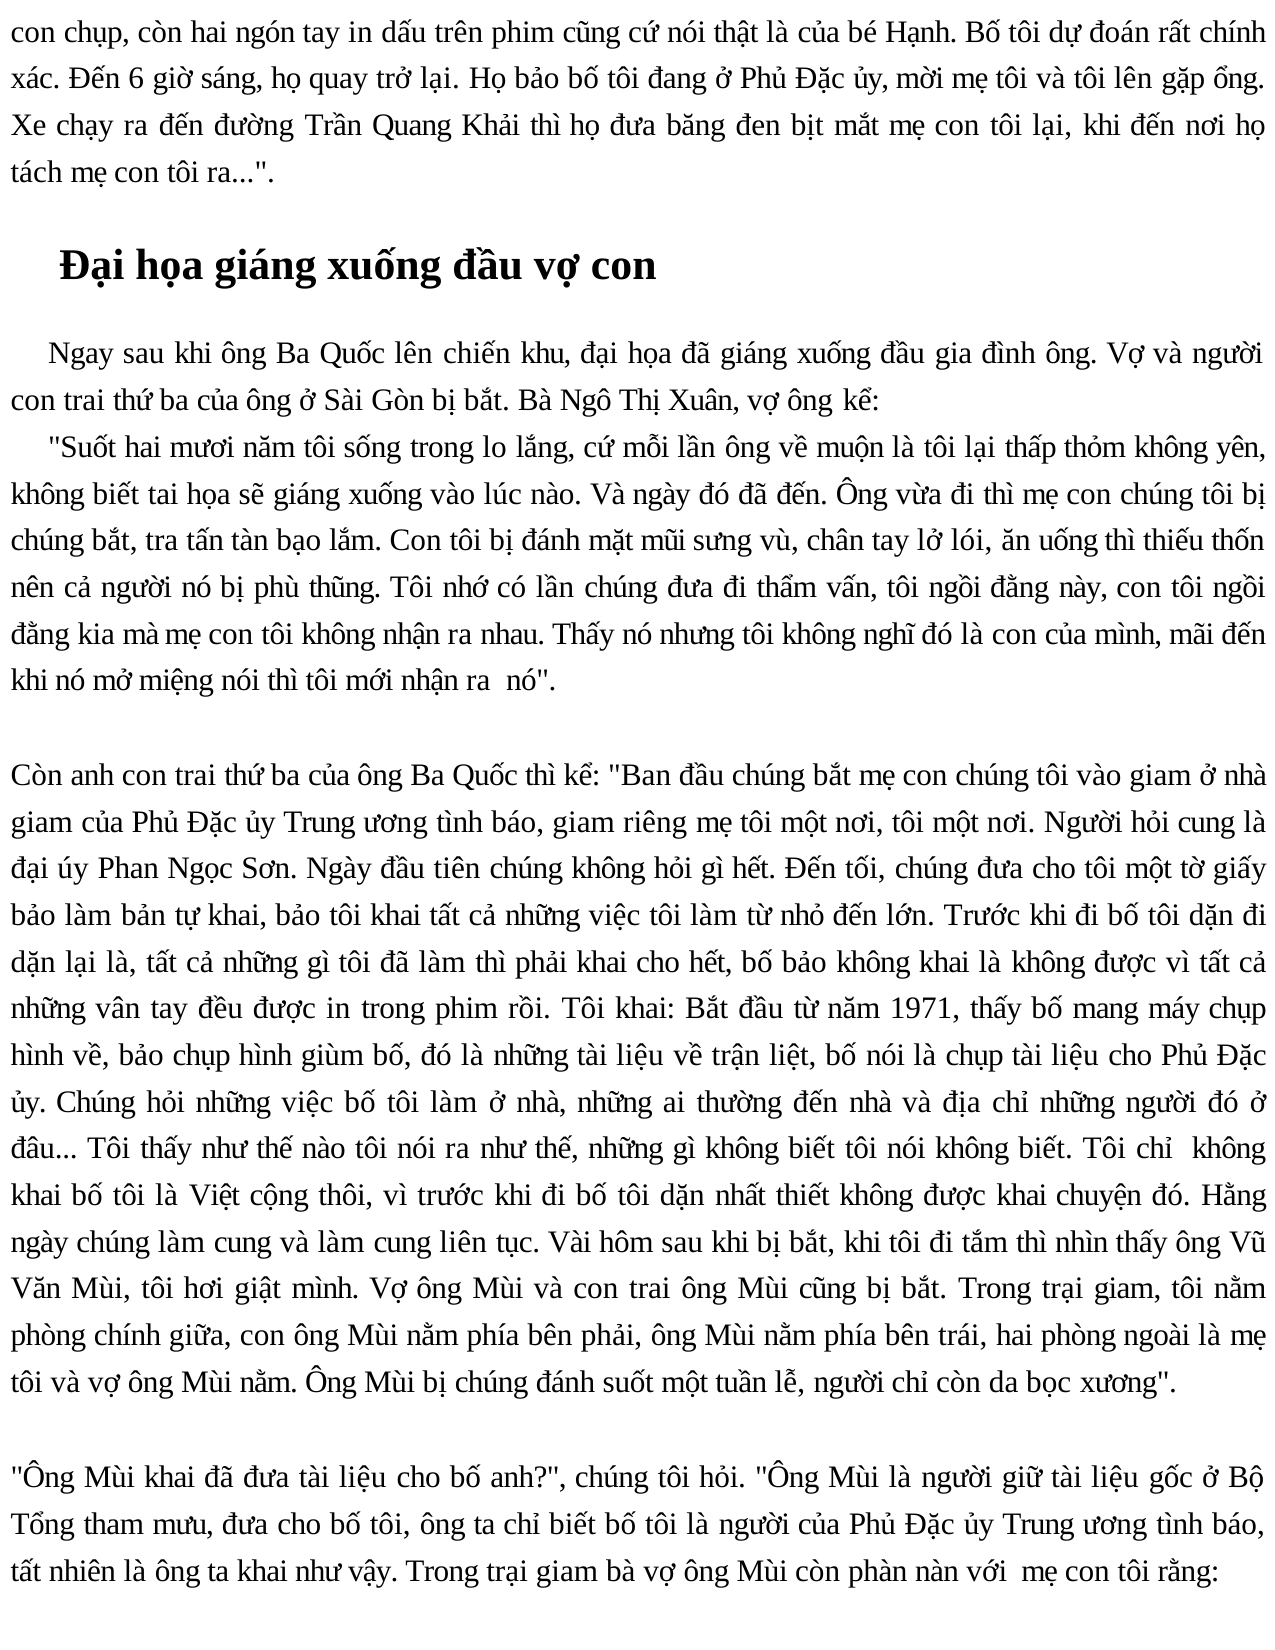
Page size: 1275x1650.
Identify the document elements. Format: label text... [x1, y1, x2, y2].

text con chụp, còn hai ngón tay in dấu trên phim cũng cứ nói thật là của bé Hạnh. Bố tôi dự đoán rất chính xác. Đến 6 giờ sáng, họ quay trở lại. Họ bảo bố tôi đang ở Phủ Đặc ủy, mời mẹ tôi và tôi lên gặp ổng. Xe chạy ra đến đường Trần Quang Khải thì họ đưa băng đen bịt mắt mẹ con tôi lại, khi đến nơi họ tách mẹ con tôi ra...". [10, 13, 1266, 189]
text Còn anh con trai thứ ba của ông Ba Quốc thì kể: "Ban đầu chúng bắt mẹ con chúng tôi vào giam ở nhà giam của Phủ Đặc ủy Trung ương tình báo, giam riêng mẹ tôi một nơi, tôi một nơi. Người hỏi cung là đại úy Phan Ngọc Sơn. Ngày đầu tiên chúng không hỏi gì hết. Đến tối, chúng đưa cho tôi một tờ giấy bảo làm bản tự khai, bảo tôi khai tất cả những việc tôi làm từ nhỏ đến lớn. Trước khi đi bố tôi dặn đi dặn lại là, tất cả những gì tôi đã làm thì phải khai cho hết, bố bảo không khai là không được vì tất cả những vân tay đều được in trong phim rồi. Tôi khai: Bắt đầu từ năm 1971, thấy bố mang máy chụp hình về, bảo chụp hình giùm bố, đó là những tài liệu về trận liệt, bố nói là chụp tài liệu cho Phủ Đặc ủy. Chúng hỏi những việc bố tôi làm ở nhà, những ai thường đến nhà và địa chỉ những người đó ở đâu... Tôi thấy như thế nào tôi nói ra như thế, những gì không biết tôi nói không biết. Tôi chỉ không khai bố tôi là Việt cộng thôi, vì trước khi đi bố tôi dặn nhất thiết không được khai chuyện đó. Hằng ngày chúng làm cung và làm cung liên tục. Vài hôm sau khi bị bắt, khi tôi đi tắm thì nhìn thấy ông Vũ Văn Mùi, tôi hơi giật mình. Vợ ông Mùi và con trai ông Mùi cũng bị bắt. Trong trại giam, tôi nằm phòng chính giữa, con ông Mùi nằm phía bên phải, ông Mùi nằm phía bên trái, hai phòng ngoài là mẹ tôi và vợ ông Mùi nằm. Ông Mùi bị chúng đánh suốt một tuần lễ, người chỉ còn da bọc xương". [10, 756, 1267, 1399]
text "Suốt hai mươi năm tôi sống trong lo lắng, cứ mỗi lần ông về muộn là tôi lại thấp thỏm không yên, không biết tai họa sẽ giáng xuống vào lúc nào. Và ngày đó đã đến. Ông vừa đi thì mẹ con chúng tôi bị chúng bắt, tra tấn tàn bạo lắm. Con tôi bị đánh mặt mũi sưng vù, chân tay lở lói, ăn uống thì thiếu thốn nên cả người nó bị phù thũng. Tôi nhớ có lần chúng đưa đi thẩm vấn, tôi ngồi đằng này, con tôi ngồi đằng kia mà mẹ con tôi không nhận ra nhau. Thấy nó nhưng tôi không nghĩ đó là con của mình, mãi đến khi nó mở miệng nói thì tôi mới nhận ra nó". [10, 428, 1266, 698]
text Ngay sau khi ông Ba Quốc lên chiến khu, đại họa đã giáng xuống đầu gia đình ông. Vợ và người con trai thứ ba của ông ở Sài Gòn bị bắt. Bà Ngô Thị Xuân, vợ ông kể: [10, 335, 1264, 417]
text "Ông Mùi khai đã đưa tài liệu cho bố anh?", chúng tôi hỏi. "Ông Mùi là người giữ tài liệu gốc ở Bộ Tổng tham mưu, đưa cho bố tôi, ông ta chỉ biết bố tôi là người của Phủ Đặc ủy Trung ương tình báo, tất nhiên là ông ta khai như vậy. Trong trại giam bà vợ ông Mùi còn phàn nàn với mẹ con tôi rằng: [10, 1459, 1265, 1588]
subtitle Đại họa giáng xuống đầu vợ con [59, 239, 1275, 289]
